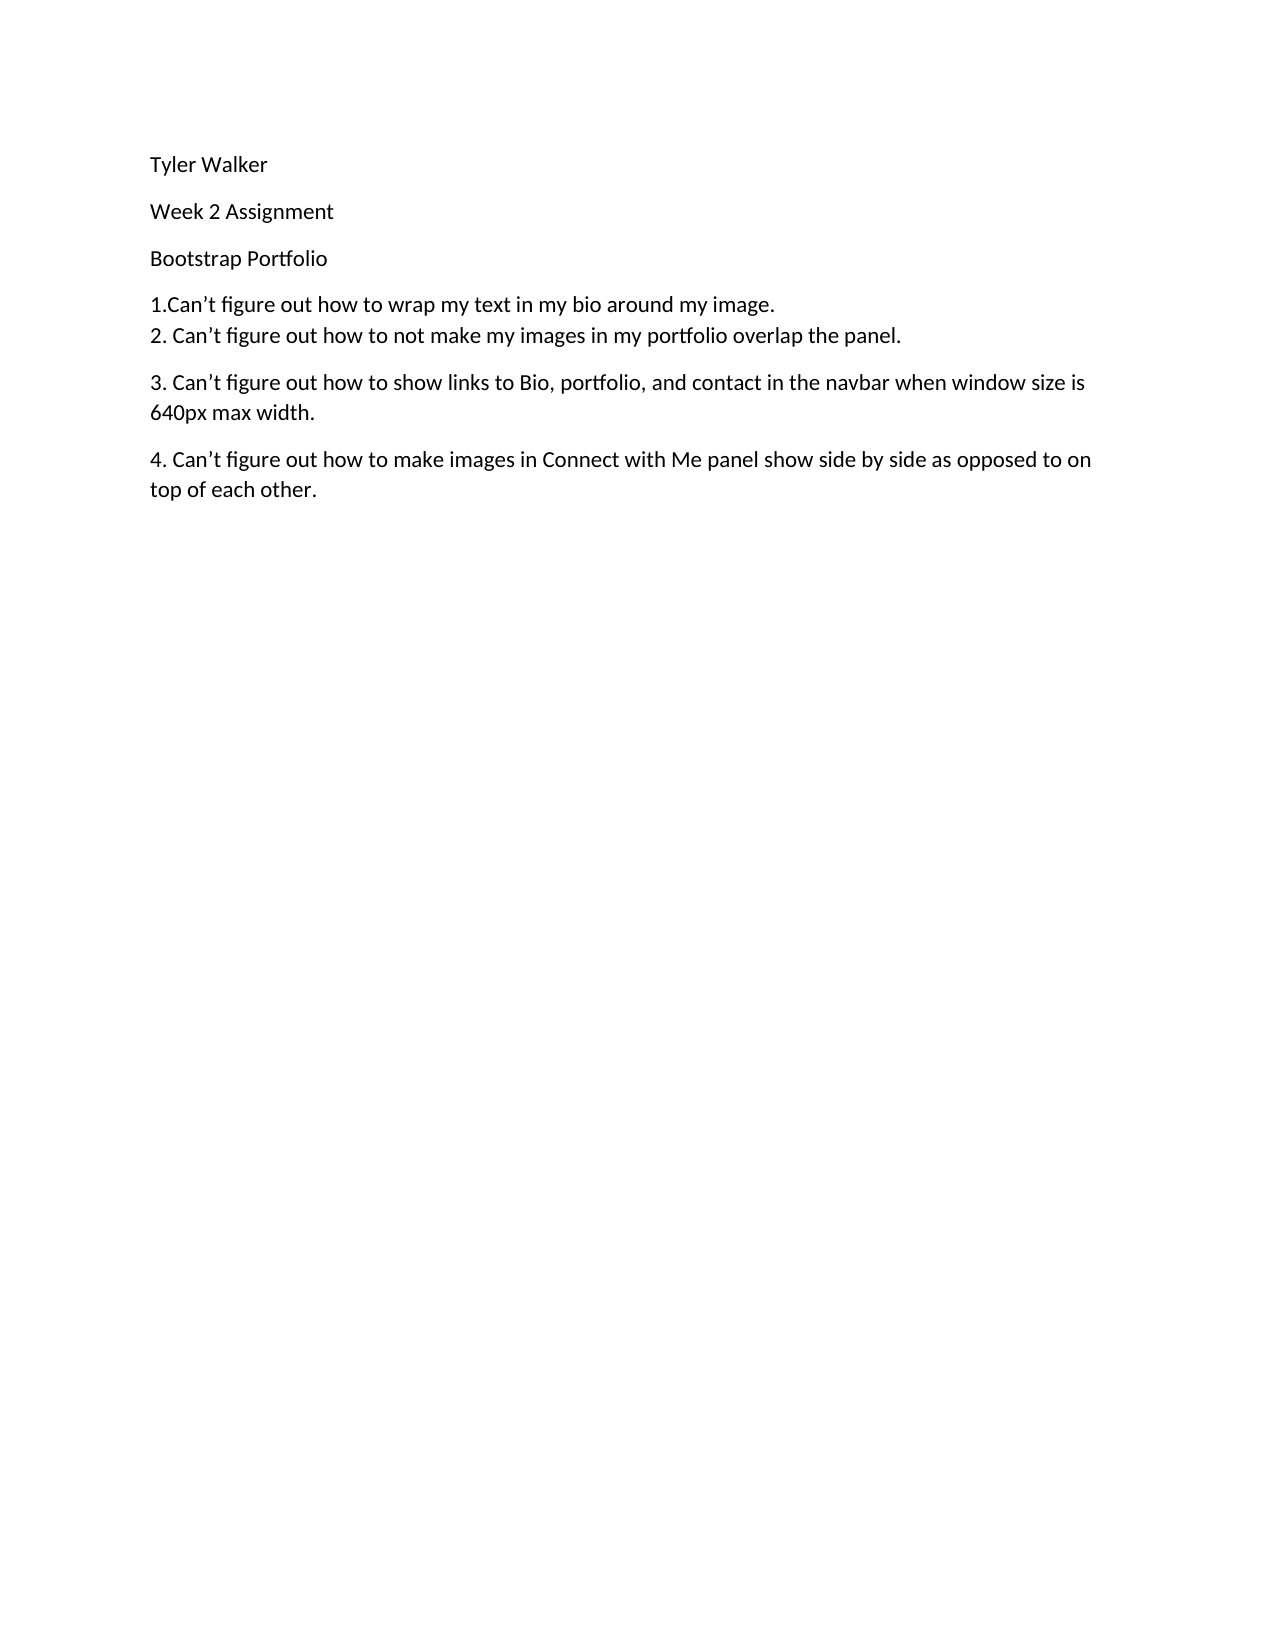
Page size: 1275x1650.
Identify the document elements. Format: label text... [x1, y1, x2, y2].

text 1.Can’t figure out how to wrap my text in my bio around my image. 2. Can’t figure out how to not make my images in my portfolio overlap the panel. [150, 291, 1125, 349]
text Bootstrap Portfolio [150, 244, 1125, 272]
text Week 2 Assignment [150, 197, 1125, 225]
text 4. Can’t figure out how to make images in Connect with Me panel show side by side as opposed to on top of each other. [150, 445, 1125, 503]
text 3. Can’t figure out how to show links to Bio, portfolio, and contact in the navbar when window size is 640px max width. [150, 368, 1125, 426]
text Tyler Walker [150, 150, 1125, 178]
